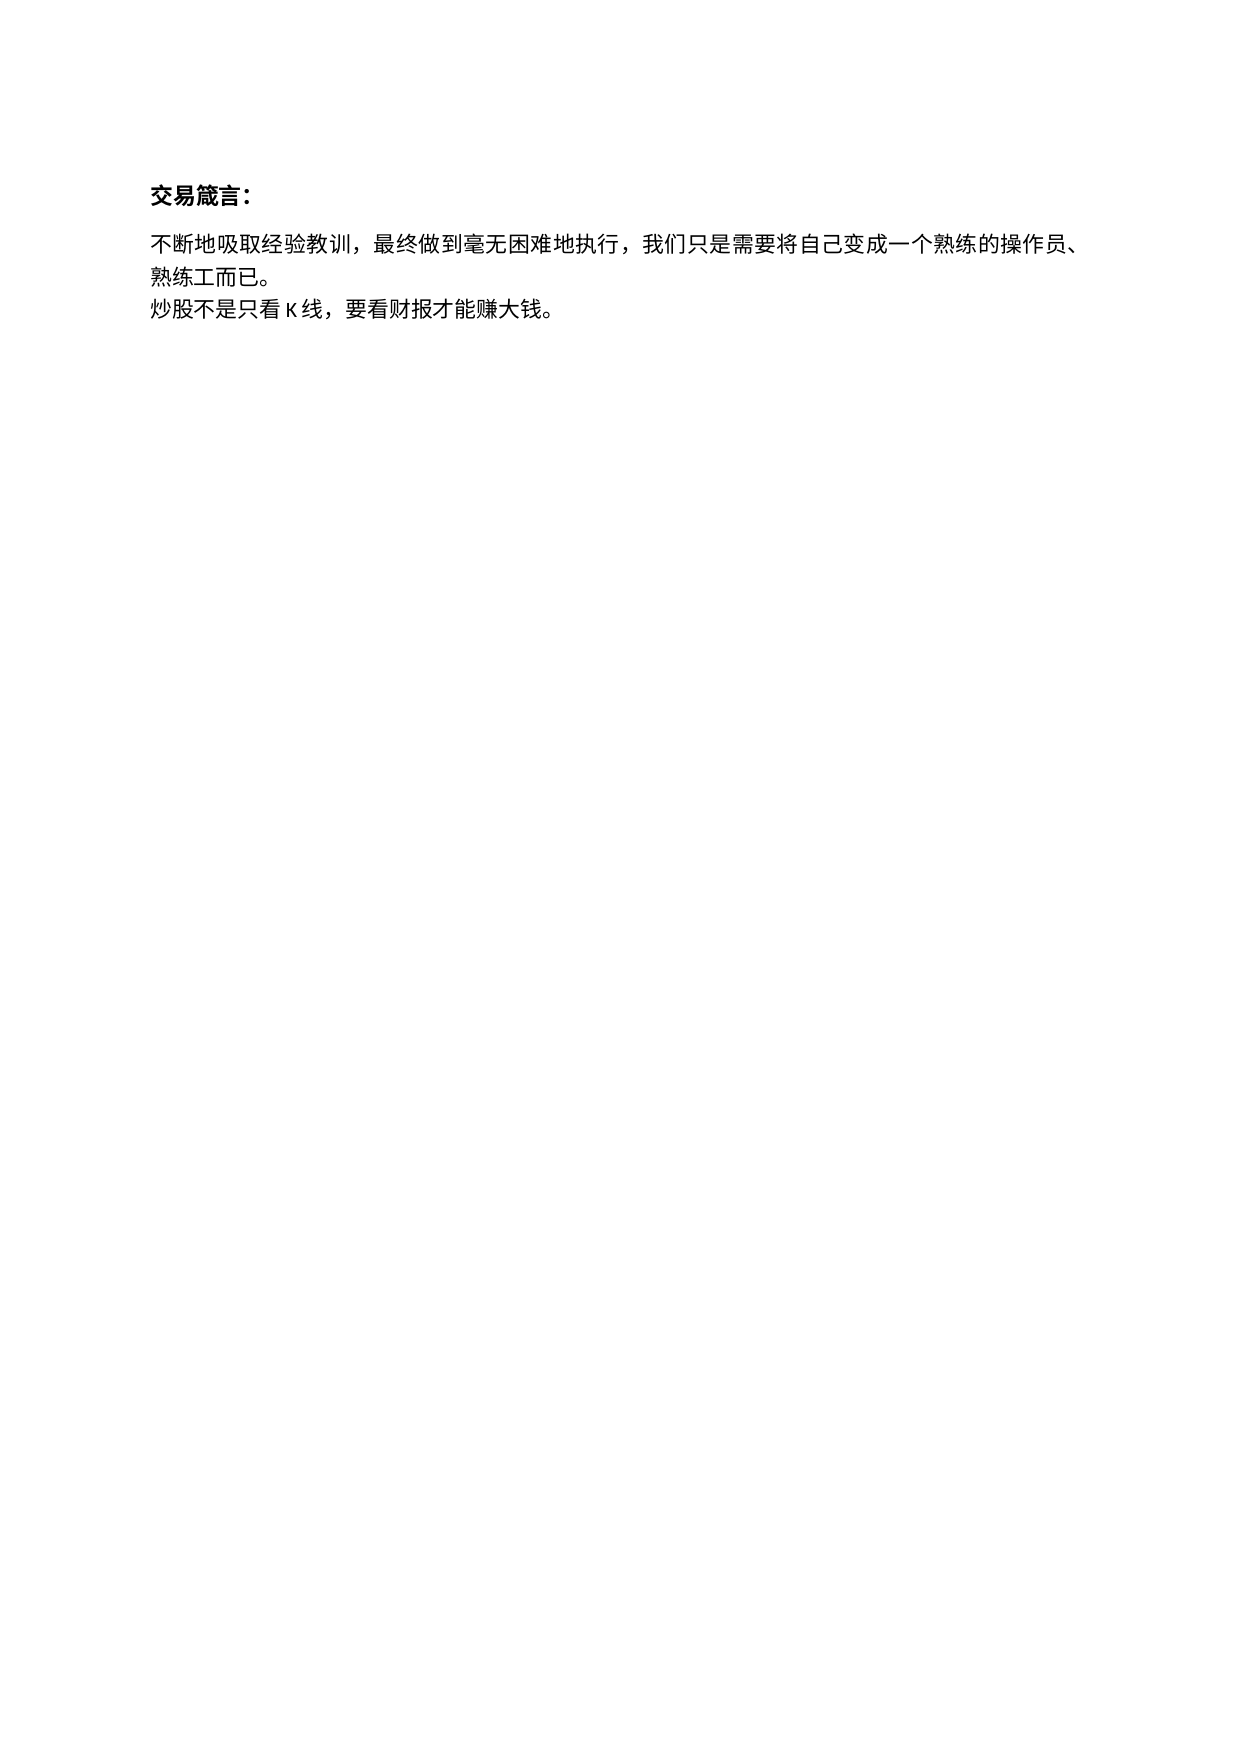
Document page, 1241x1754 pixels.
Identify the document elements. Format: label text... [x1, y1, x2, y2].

text 不断地吸取经验教训，最终做到毫无困难地执行，我们只是需要将自己变成一个熟练的操作员、熟练工而已。 [150, 227, 1090, 292]
text 交易箴言： [150, 162, 1090, 227]
text 炒股不是只看K线，要看财报才能赚大钱。 [150, 292, 1090, 324]
